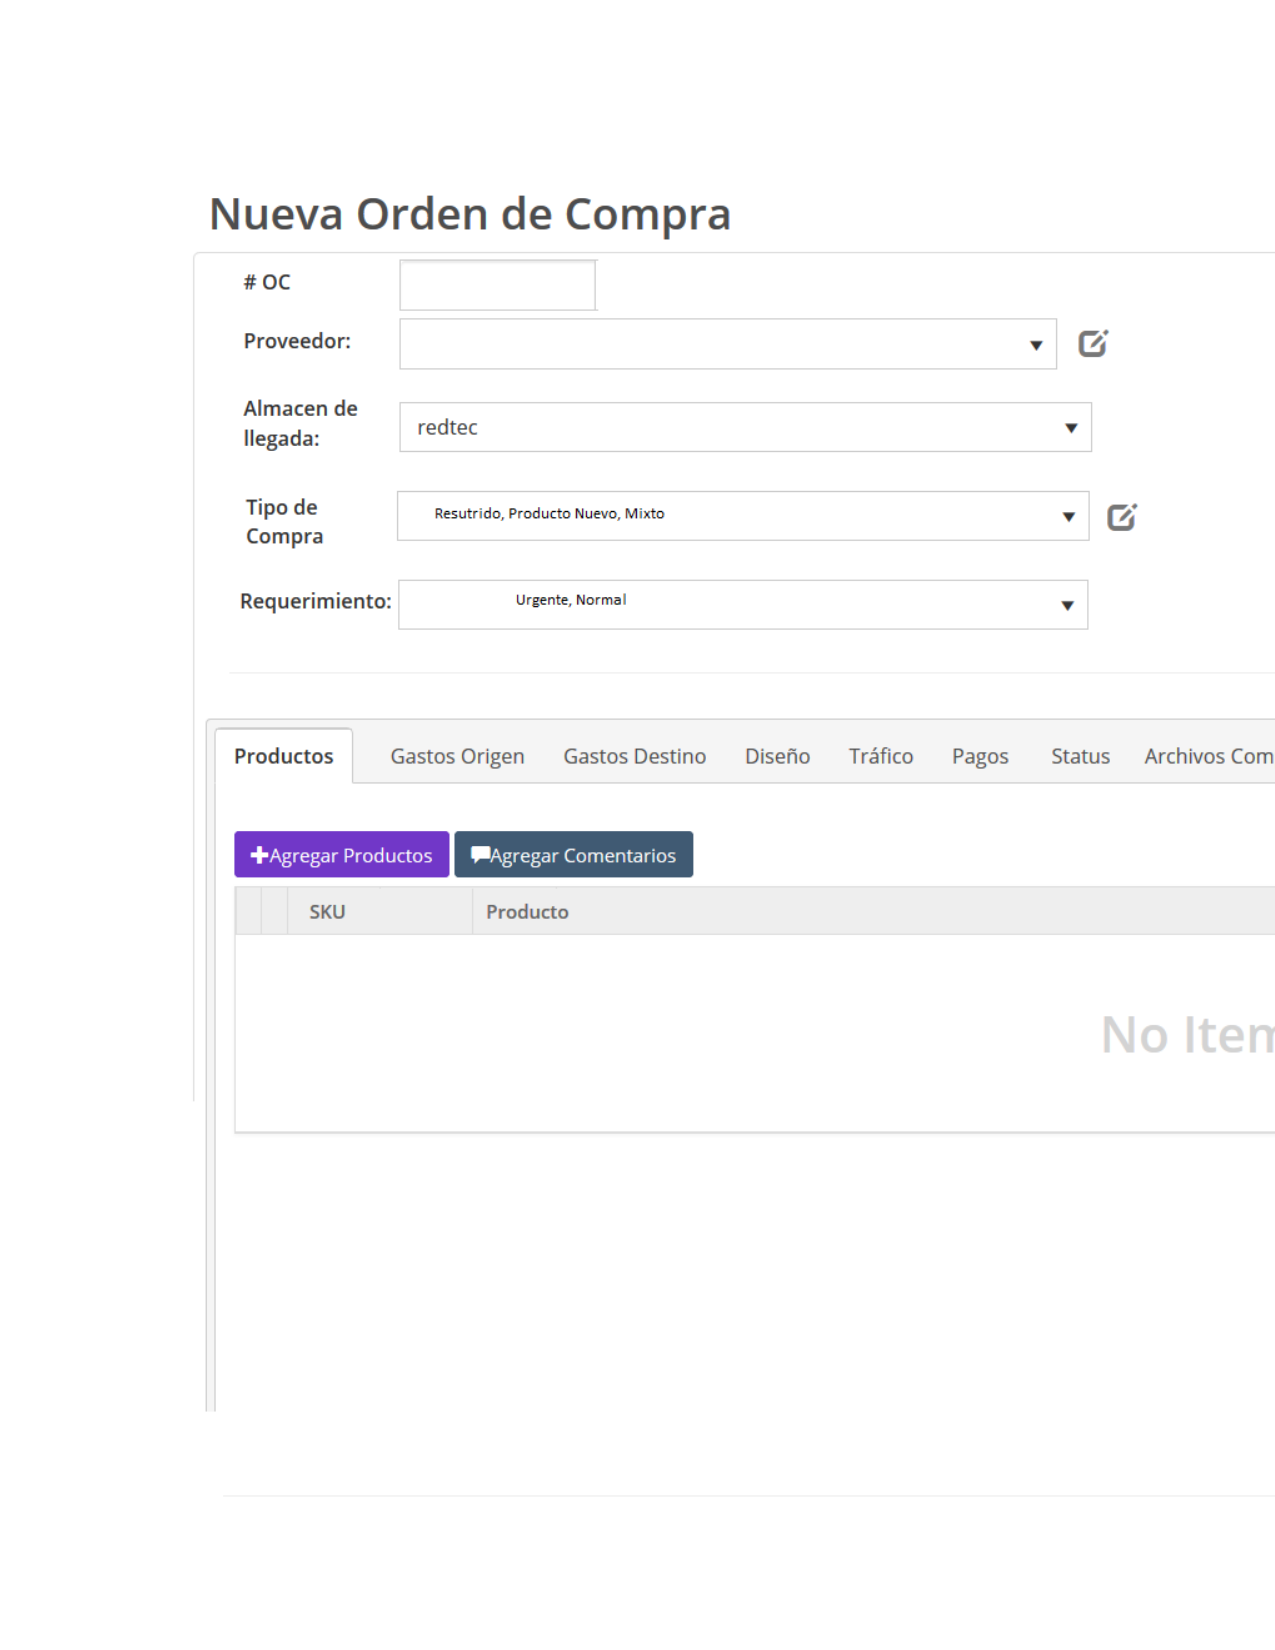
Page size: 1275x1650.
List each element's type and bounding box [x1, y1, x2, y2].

picture [177, 147, 1275, 1503]
